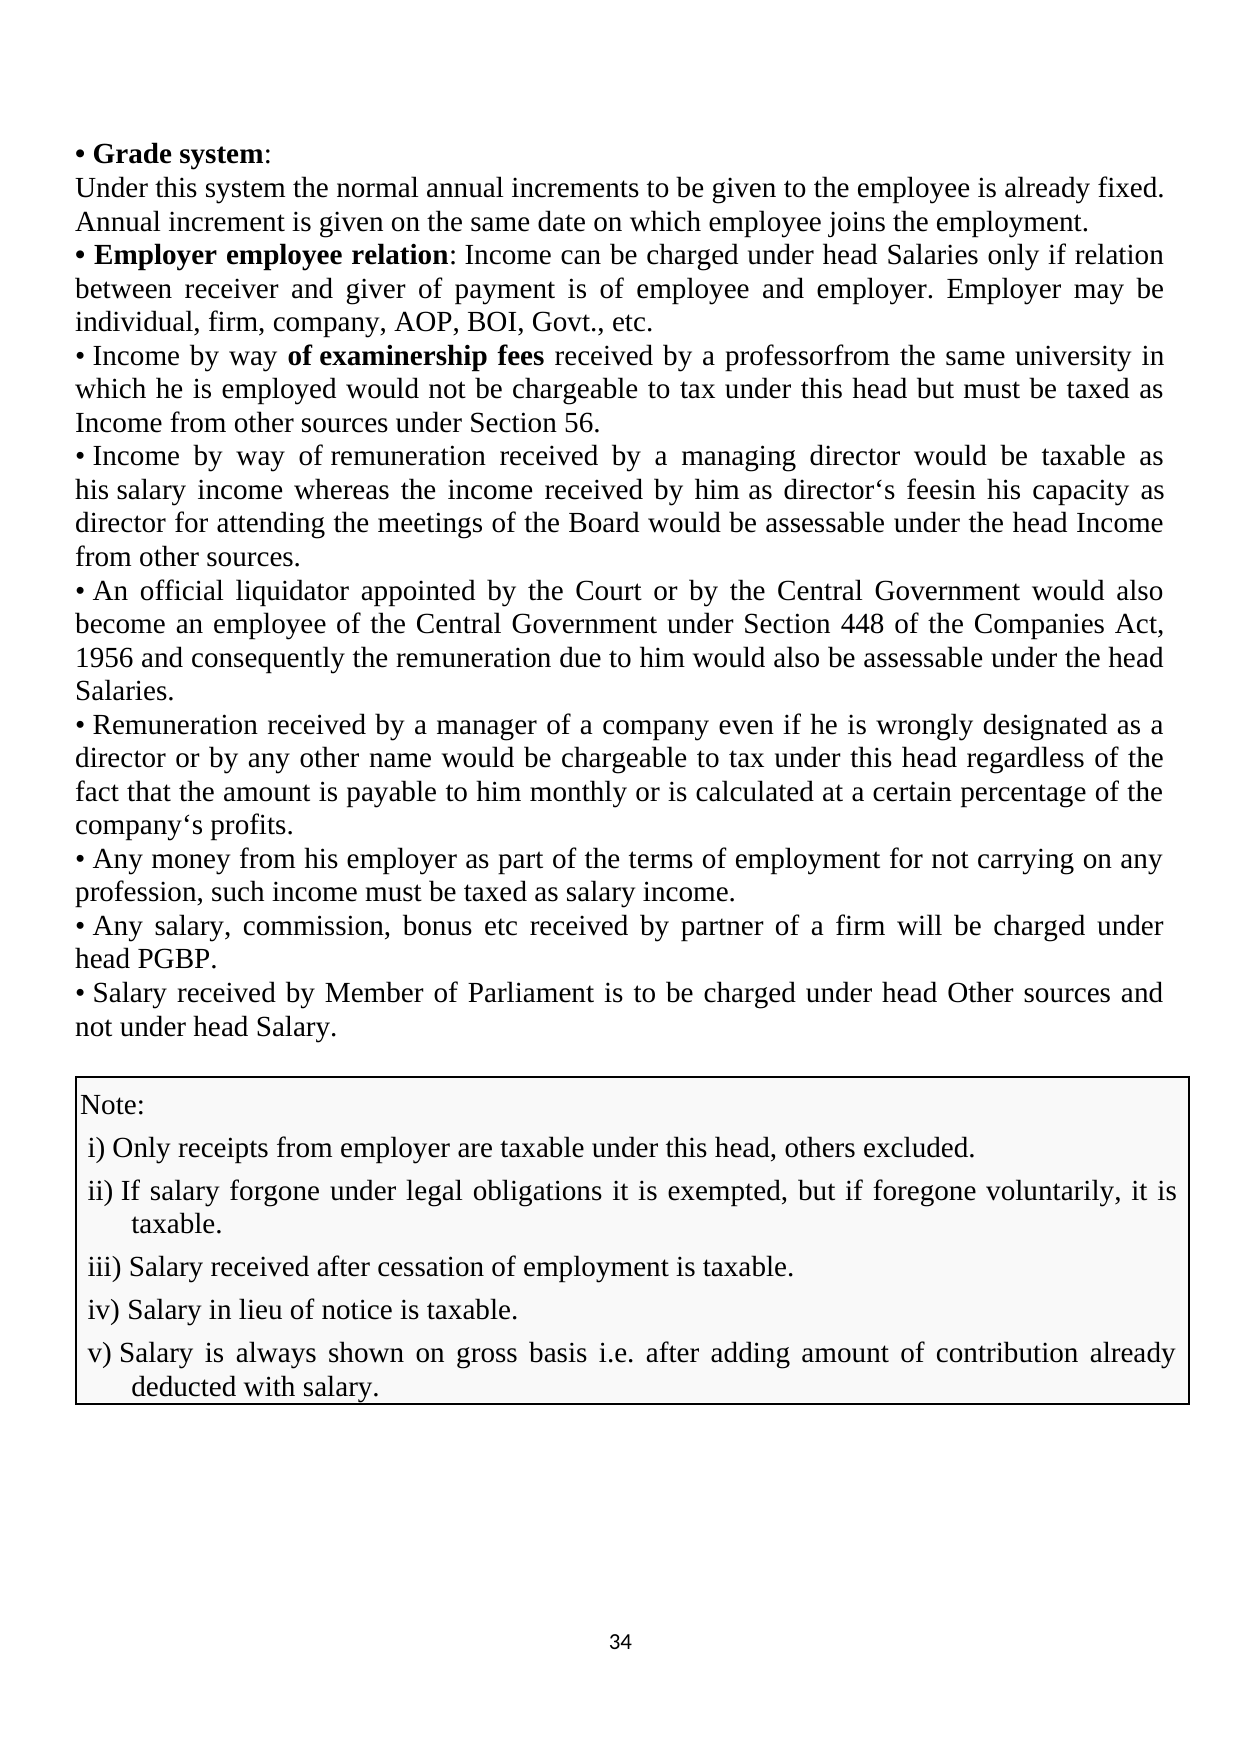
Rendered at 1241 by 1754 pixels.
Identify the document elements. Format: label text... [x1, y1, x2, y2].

text • Salary received by Member of Parliament is to be charged under head Other sources and not under head Salary. [75, 975, 1165, 1042]
text • Income by way of remuneration received by a managing director would be taxable as his salary income whereas the income received by him as director‘s feesin his capacity as director for attending the meetings of the Board would be assessable under the head Income from other sources. [75, 438, 1165, 573]
text • Income by way of examinership fees received by a professorfrom the same university in which he is employed would not be chargeable to tax under this head but must be taxed as Income from other sources under Section 56. [75, 338, 1165, 438]
text • Any salary, commission, bonus etc received by partner of a firm will be charged under head PGBP. [75, 908, 1165, 975]
table_header Note: i) Only receipts from employer are taxable under this head, others excluded. ii) If salary forgone under legal obligations it is exempted, but if foregone voluntarily, it is taxable. iii) Salary received after cessation of employment is taxable. iv) Salary in lieu of notice is taxable. v) Salary is always shown on gross basis i.e. after adding amount of contribution already deducted with salary. [77, 1078, 1188, 1402]
text • Employer employee relation: Income can be charged under head Salaries only if relation between receiver and giver of payment is of employee and employer. Employer may be individual, firm, company, AOP, BOI, Govt., etc. [75, 237, 1165, 338]
text • Any money from his employer as part of the terms of employment for not carrying on any profession, such income must be taxed as salary income. [75, 841, 1165, 908]
text • Grade system: [75, 137, 1165, 170]
text • Remuneration received by a manager of a company even if he is wrongly designated as a director or by any other name would be chargeable to tax under this head regardless of the fact that the amount is payable to him monthly or is calculated at a certain percentage of the company‘s profits. [75, 707, 1165, 841]
text Under this system the normal annual increments to be given to the employee is already fixed. Annual increment is given on the same date on which employee joins the employment. [75, 170, 1165, 237]
text • An official liquidator appointed by the Court or by the Central Government would also become an employee of the Central Government under Section 448 of the Companies Act, 1956 and consequently the remuneration due to him would also be assessable under the head Salaries. [75, 573, 1165, 707]
